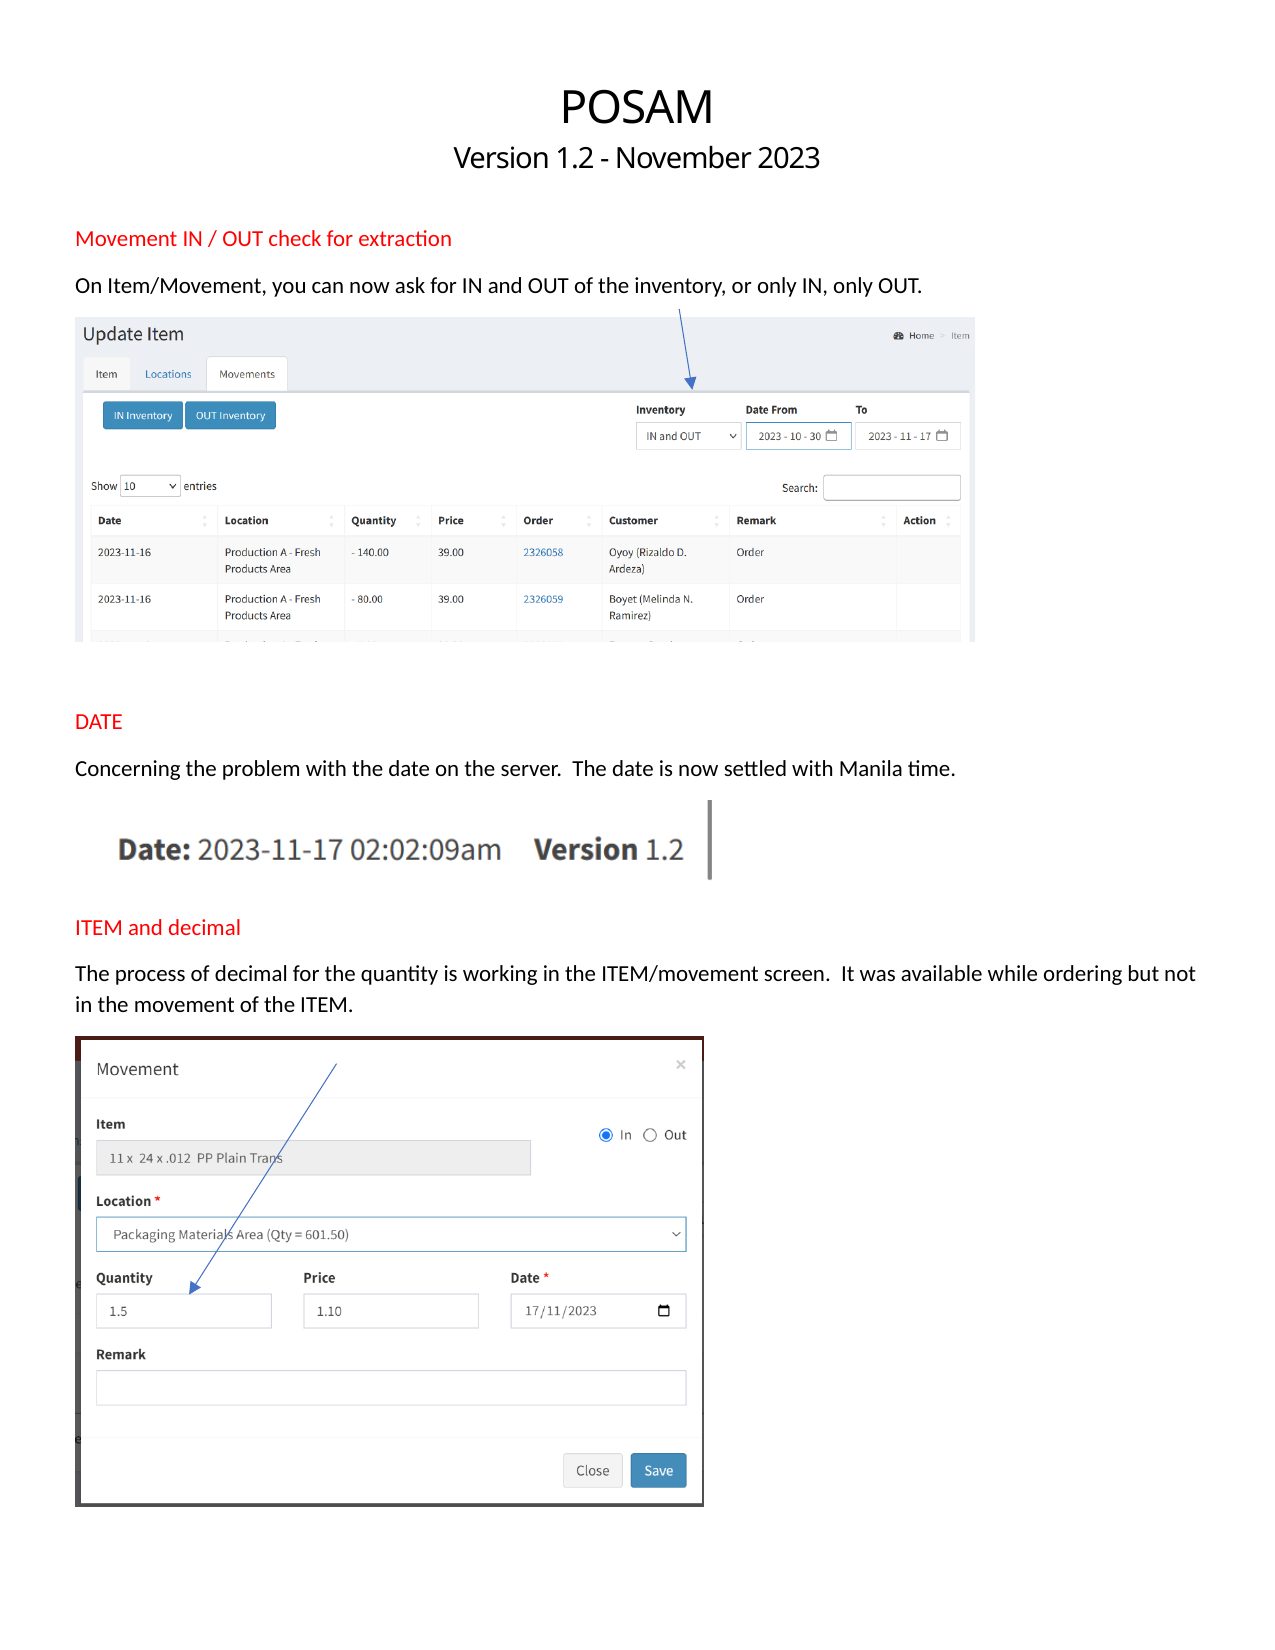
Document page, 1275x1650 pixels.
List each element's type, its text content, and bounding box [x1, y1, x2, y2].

title Version 1.2 - November 2023 [75, 137, 1200, 177]
text Concerning the problem with the date on the server. The date is now settled with Manila time. [75, 754, 1200, 782]
title POSAM [75, 75, 1200, 137]
text ITEM and decimal [75, 913, 1200, 941]
text On Item/Movement, you can now ask for IN and OUT of the inventory, or only IN, only OUT. [75, 271, 1200, 299]
picture [75, 317, 976, 642]
text DATE [75, 707, 1200, 735]
text The process of decimal for the quantity is working in the ITEM/movement screen. It was available while ordering but not in the movement of the ITEM. [75, 959, 1200, 1018]
text Movement IN / OUT check for extraction [75, 224, 1200, 252]
picture [75, 1036, 704, 1507]
